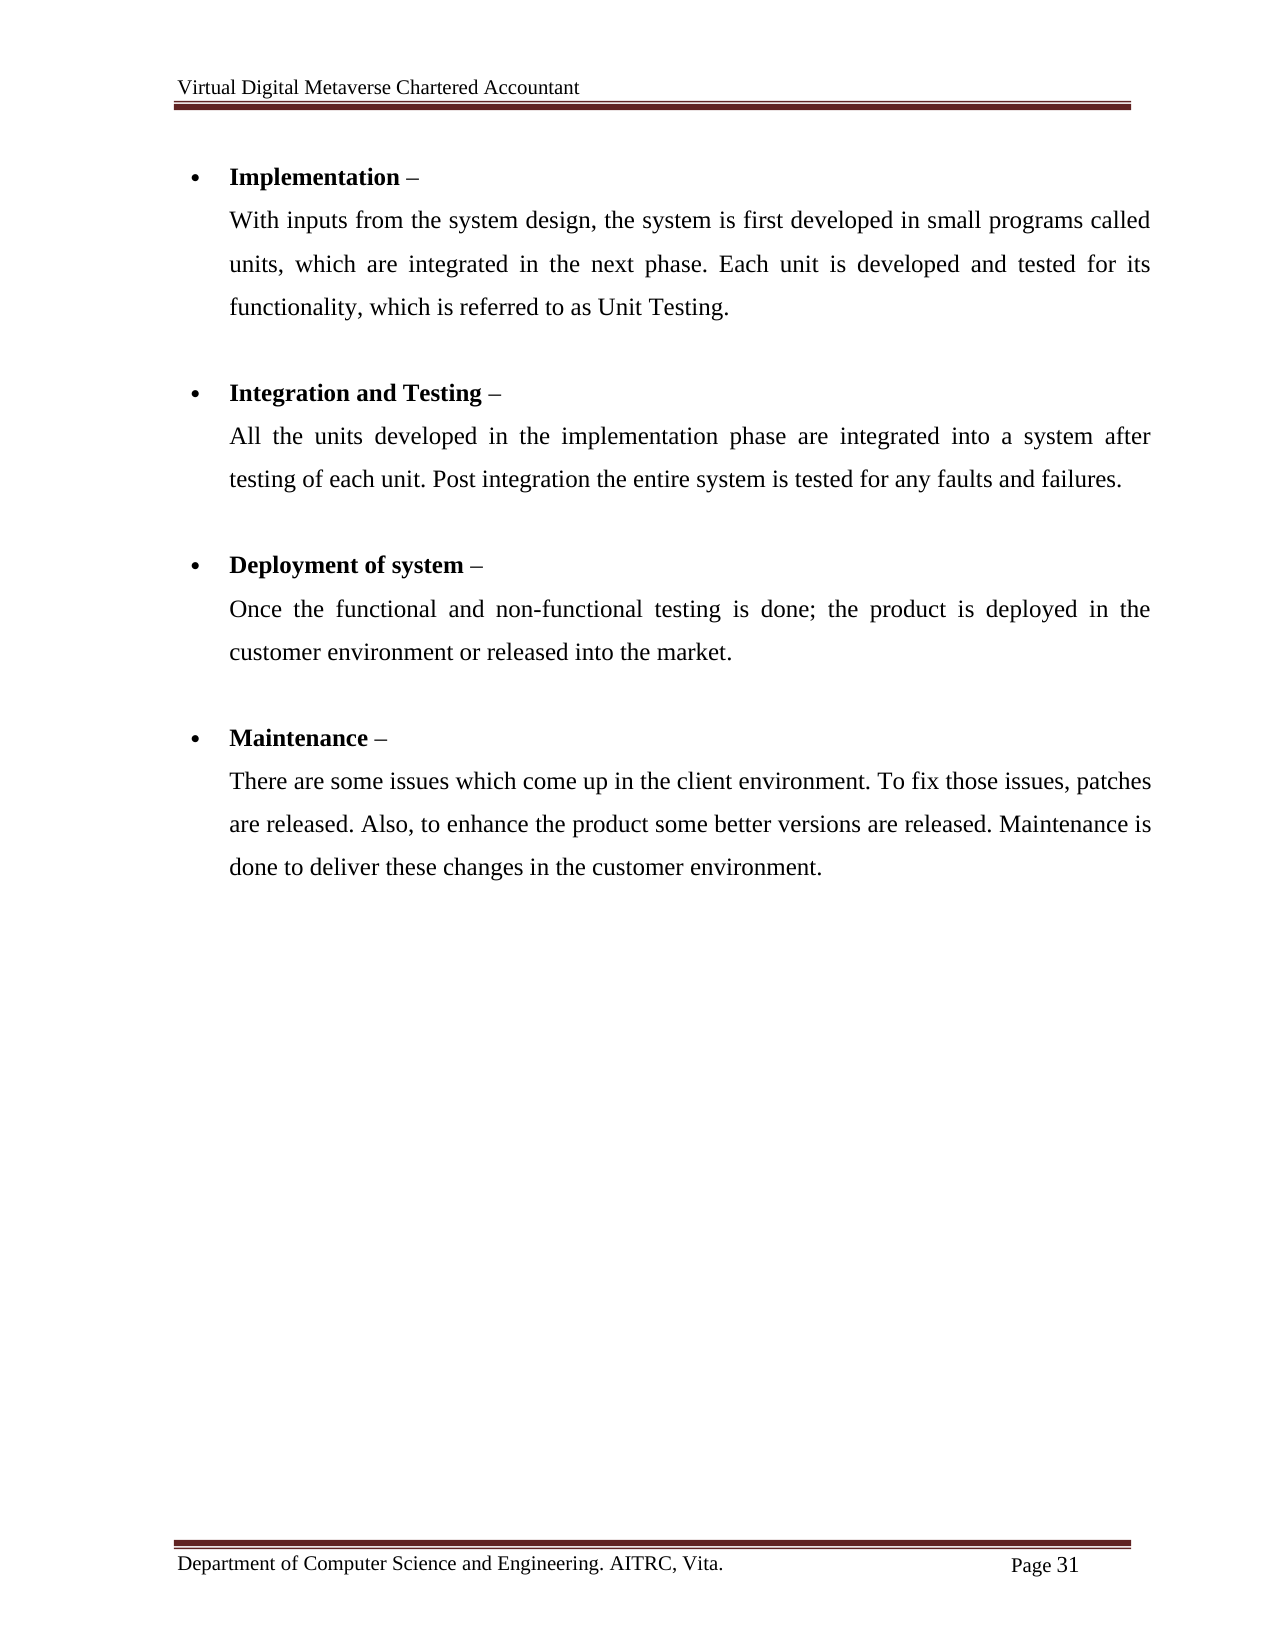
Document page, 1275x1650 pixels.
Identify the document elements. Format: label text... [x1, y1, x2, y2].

text There are some issues which come up in the client environment. To fix those issues, patches are released. Also, to enhance the product some better versions are released. Maintenance is done to deliver these changes in the customer environment. [229, 766, 1152, 881]
text Once the functional and non-functional testing is done; the product is deployed in the customer environment or released into the market. [229, 594, 1152, 666]
list Maintenance – [192, 723, 1152, 752]
text With inputs from the system design, the system is first developed in small programs called units, which are integrated in the next phase. Each unit is developed and tested for its functionality, which is referred to as Unit Testing. [229, 206, 1152, 321]
list Deployment of system – [192, 551, 1152, 579]
text All the units developed in the implementation phase are integrated into a system after testing of each unit. Post integration the entire system is tested for any faults and failures. [229, 421, 1152, 493]
list Integration and Testing – [192, 378, 1152, 407]
list Implementation – [192, 162, 1152, 191]
